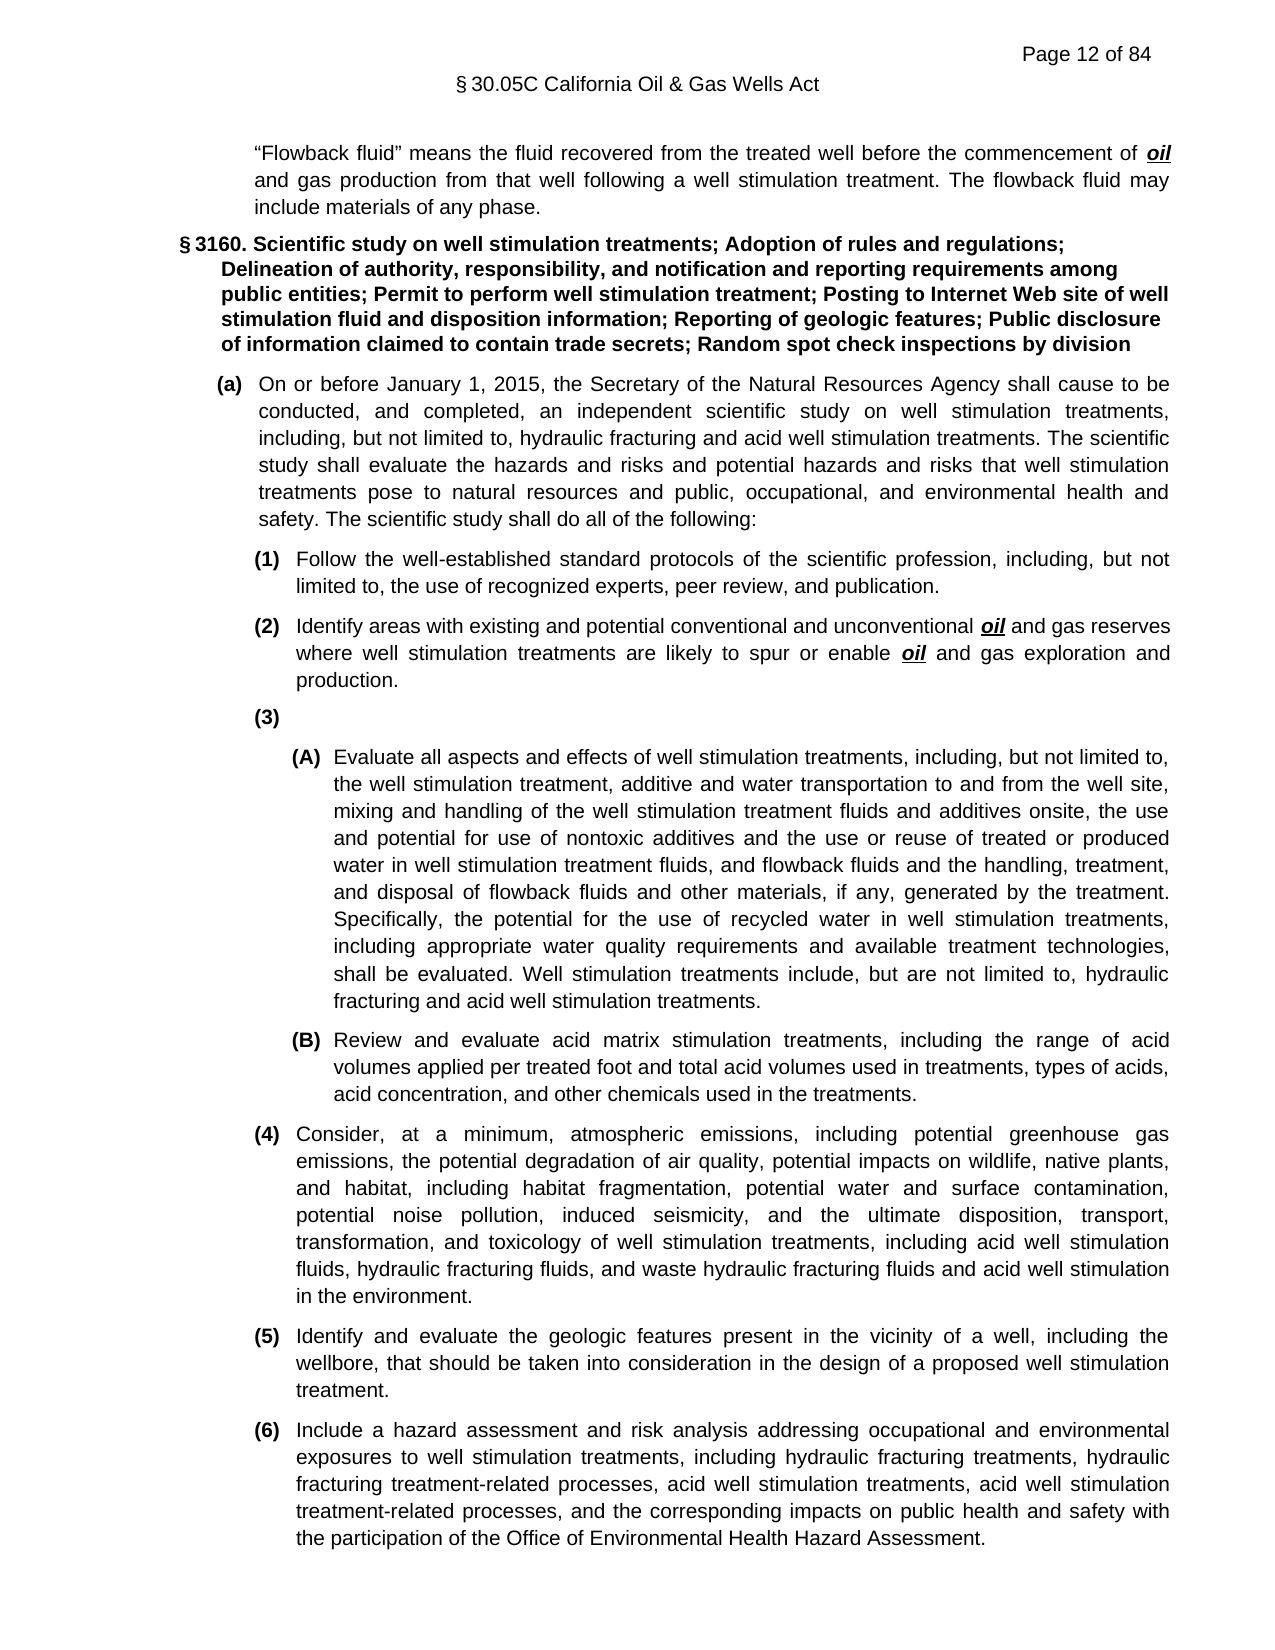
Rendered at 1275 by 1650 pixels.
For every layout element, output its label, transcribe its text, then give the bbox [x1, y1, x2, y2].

list On or before January 1, 2015, the Secretary of the Natural Resources Agency shall cause to be conducted, and completed, an independent scientific study on well stimulation treatments, including, but not limited to, hydraulic fracturing and acid well stimulation treatments. The scientific study shall evaluate the hazards and risks and potential hazards and risks that well stimulation treatments pose to natural resources and public, occupational, and environmental health and safety. The scientific study shall do all of the following: [217, 369, 1171, 531]
list Review and evaluate acid matrix stimulation treatments, including the range of acid volumes applied per treated foot and total acid volumes used in treatments, types of acids, acid concentration, and other chemicals used in the treatments. [292, 1025, 1171, 1106]
text “Flowback fluid” means the fluid recovered from the treated well before the commencement of oil and gas production from that well following a well stimulation treatment. The flowback fluid may include materials of any phase. [254, 137, 1171, 219]
list Evaluate all aspects and effects of well stimulation treatments, including, but not limited to, the well stimulation treatment, additive and water transportation to and from the well site, mixing and handling of the well stimulation treatment fluids and additives onsite, the use and potential for use of nontoxic additives and the use or reuse of treated or produced water in well stimulation treatment fluids, and flowback fluids and the handling, treatment, and disposal of flowback fluids and other materials, if any, generated by the treatment. Specifically, the potential for the use of recycled water in well stimulation treatments, including appropriate water quality requirements and available treatment technologies, shall be evaluated. Well stimulation treatments include, but are not limited to, hydraulic fracturing and acid well stimulation treatments. [292, 742, 1171, 1012]
list ll stimulation treatments; Adoption of rules and regulations; Delineation of authority, responsibility, and notification and reporting requirements among public entities; Permit to perform well stimulation treatment; Posting to Internet Web site of well stimulation fluid and disposition information; Reporting of geologic features; Public disclosure of information claimed to contain trade secrets; Random spot check inspections by division [179, 231, 1171, 356]
list Identify areas with existing and potential conventional and unconventional oil and gas reserves where well stimulation treatments are likely to spur or enable oil and gas exploration and production. [254, 610, 1171, 692]
list Consider, at a minimum, atmospheric emissions, including potential greenhouse gas emissions, the potential degradation of air quality, potential impacts on wildlife, native plants, and habitat, including habitat fragmentation, potential water and surface contamination, potential noise pollution, induced seismicity, and the ultimate disposition, transport, transformation, and toxicology of well stimulation treatments, including acid well stimulation fluids, hydraulic fracturing fluids, and waste hydraulic fracturing fluids and acid well stimulation in the environment. [254, 1119, 1171, 1308]
list Identify and evaluate the geologic features present in the vicinity of a well, including the wellbore, that should be taken into consideration in the design of a proposed well stimulation treatment. [254, 1321, 1171, 1402]
list Follow the well-established standard protocols of the scientific profession, including, but not limited to, the use of recognized experts, peer review, and publication. [254, 544, 1171, 598]
list Include a hazard assessment and risk analysis addressing occupational and environmental exposures to well stimulation treatments, including hydraulic fracturing treatments, hydraulic fracturing treatment-related processes, acid well stimulation treatments, acid well stimulation treatment-related processes, and the corresponding impacts on public health and safety with the participation of the Office of Environmental Health Hazard Assessment. [254, 1414, 1171, 1550]
